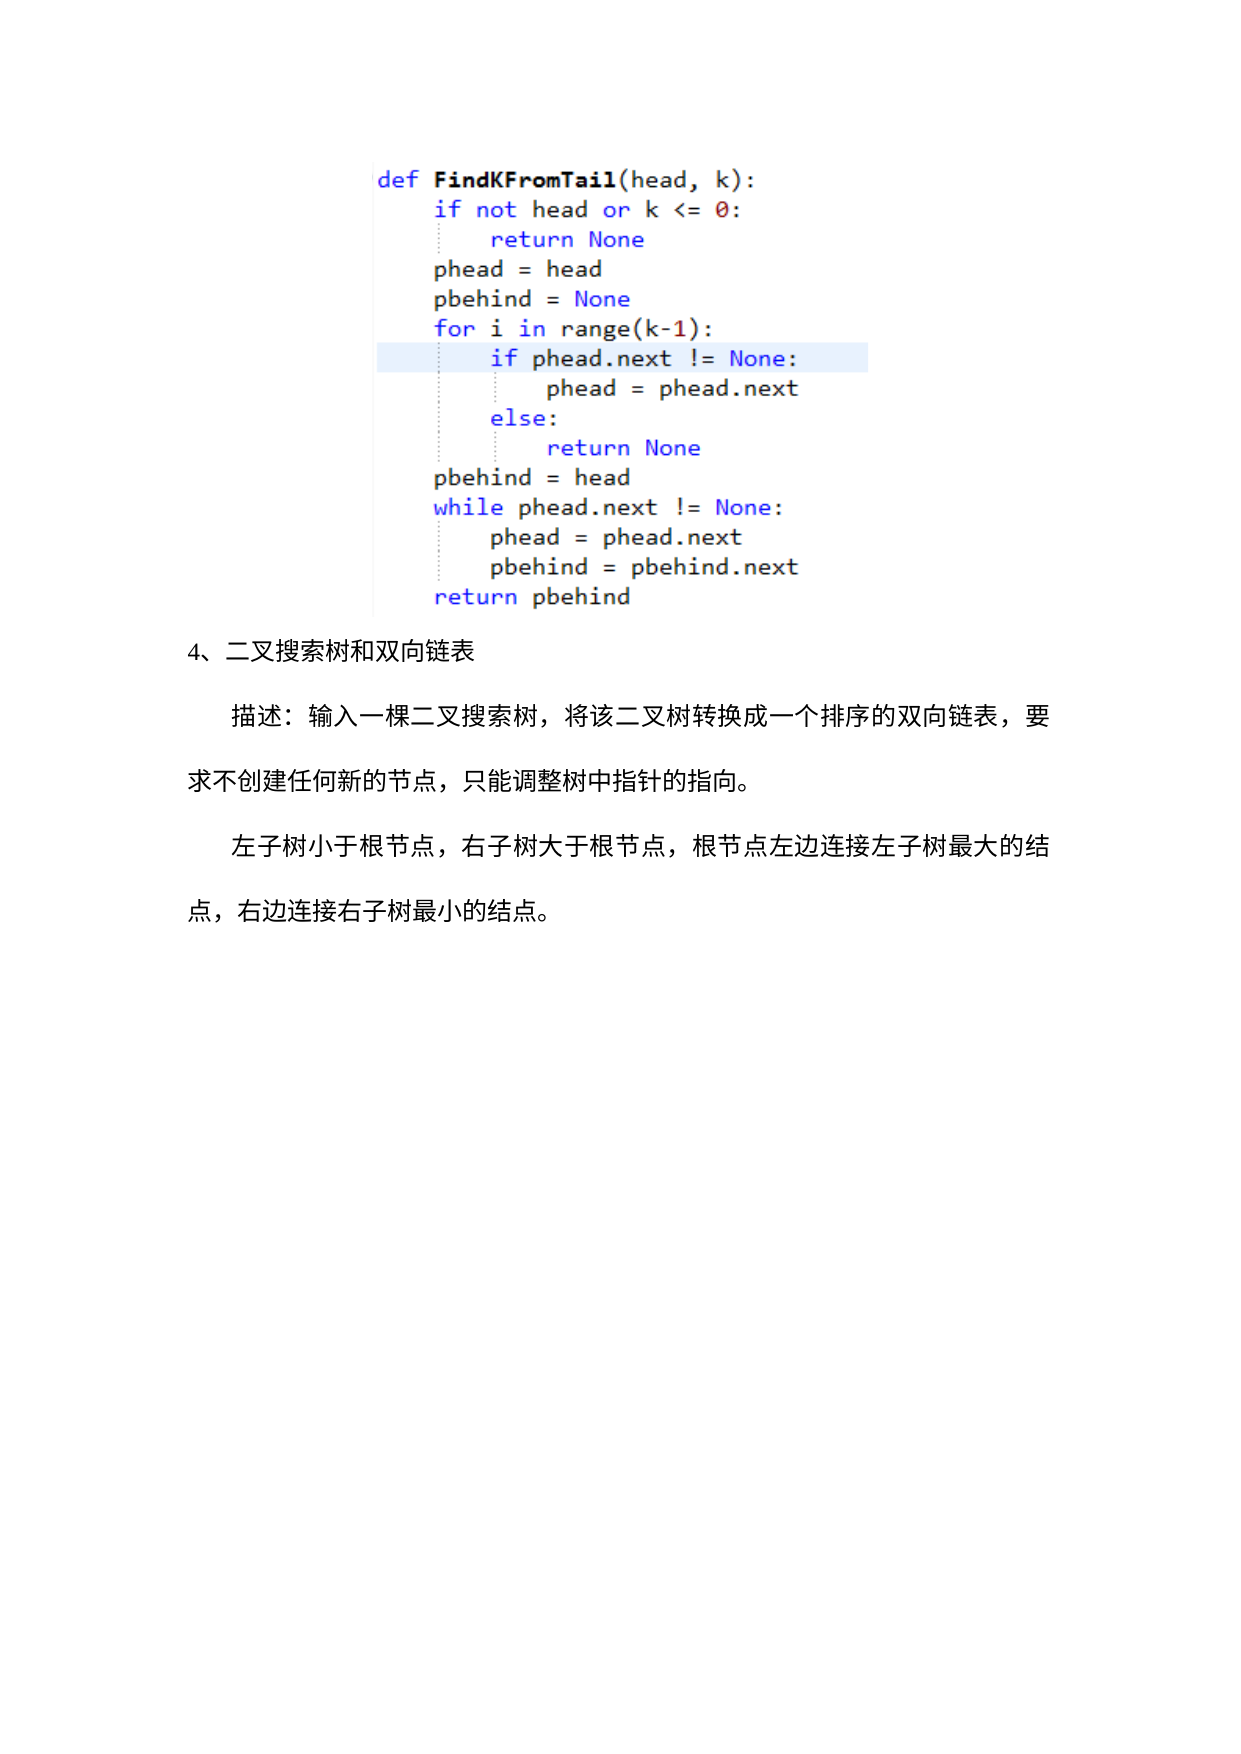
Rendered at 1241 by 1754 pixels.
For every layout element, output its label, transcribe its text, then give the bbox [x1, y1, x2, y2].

text 左子树小于根节点，右子树大于根节点，根节点左边连接左子树最大的结点，右边连接右子树最小的结点。 [187, 812, 1053, 942]
text 4、二叉搜索树和双向链表 [187, 617, 1053, 682]
picture [372, 162, 869, 617]
text 描述：输入一棵二叉搜索树，将该二叉树转换成一个排序的双向链表，要求不创建任何新的节点，只能调整树中指针的指向。 [187, 682, 1053, 812]
